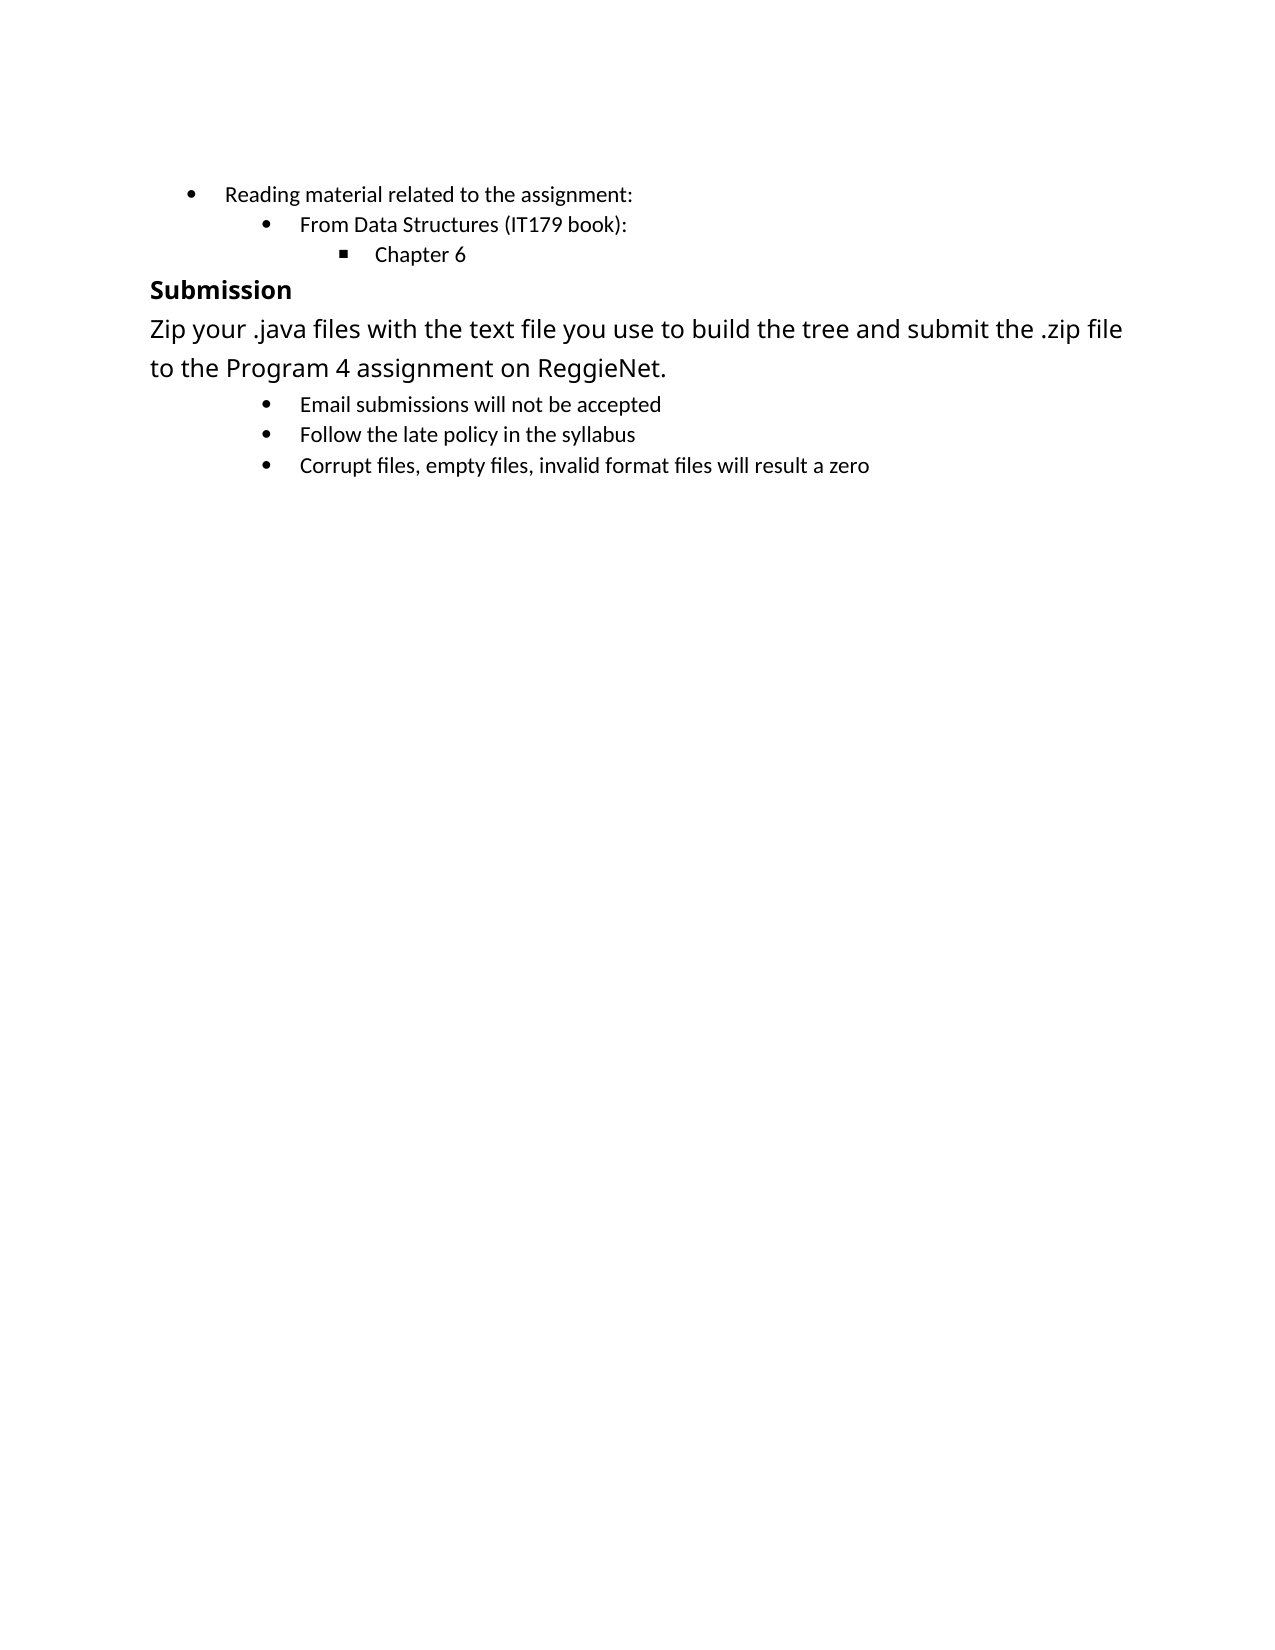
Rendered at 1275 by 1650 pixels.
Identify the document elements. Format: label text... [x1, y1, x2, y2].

list Reading material related to the assignment: [187, 180, 1125, 208]
list Corrupt files, empty files, invalid format files will result a zero [262, 451, 1125, 479]
list From Data Structures (IT179 book): [262, 210, 1125, 238]
list Chapter 6 [337, 241, 1125, 269]
list Email submissions will not be accepted [262, 390, 1125, 418]
text Submission [150, 273, 1125, 307]
text Zip your .java files with the text file you use to build the tree and submit the .zip file to the Program 4 assignment on ReggieNet. [150, 312, 1125, 385]
list Follow the late policy in the syllabus [262, 421, 1125, 448]
